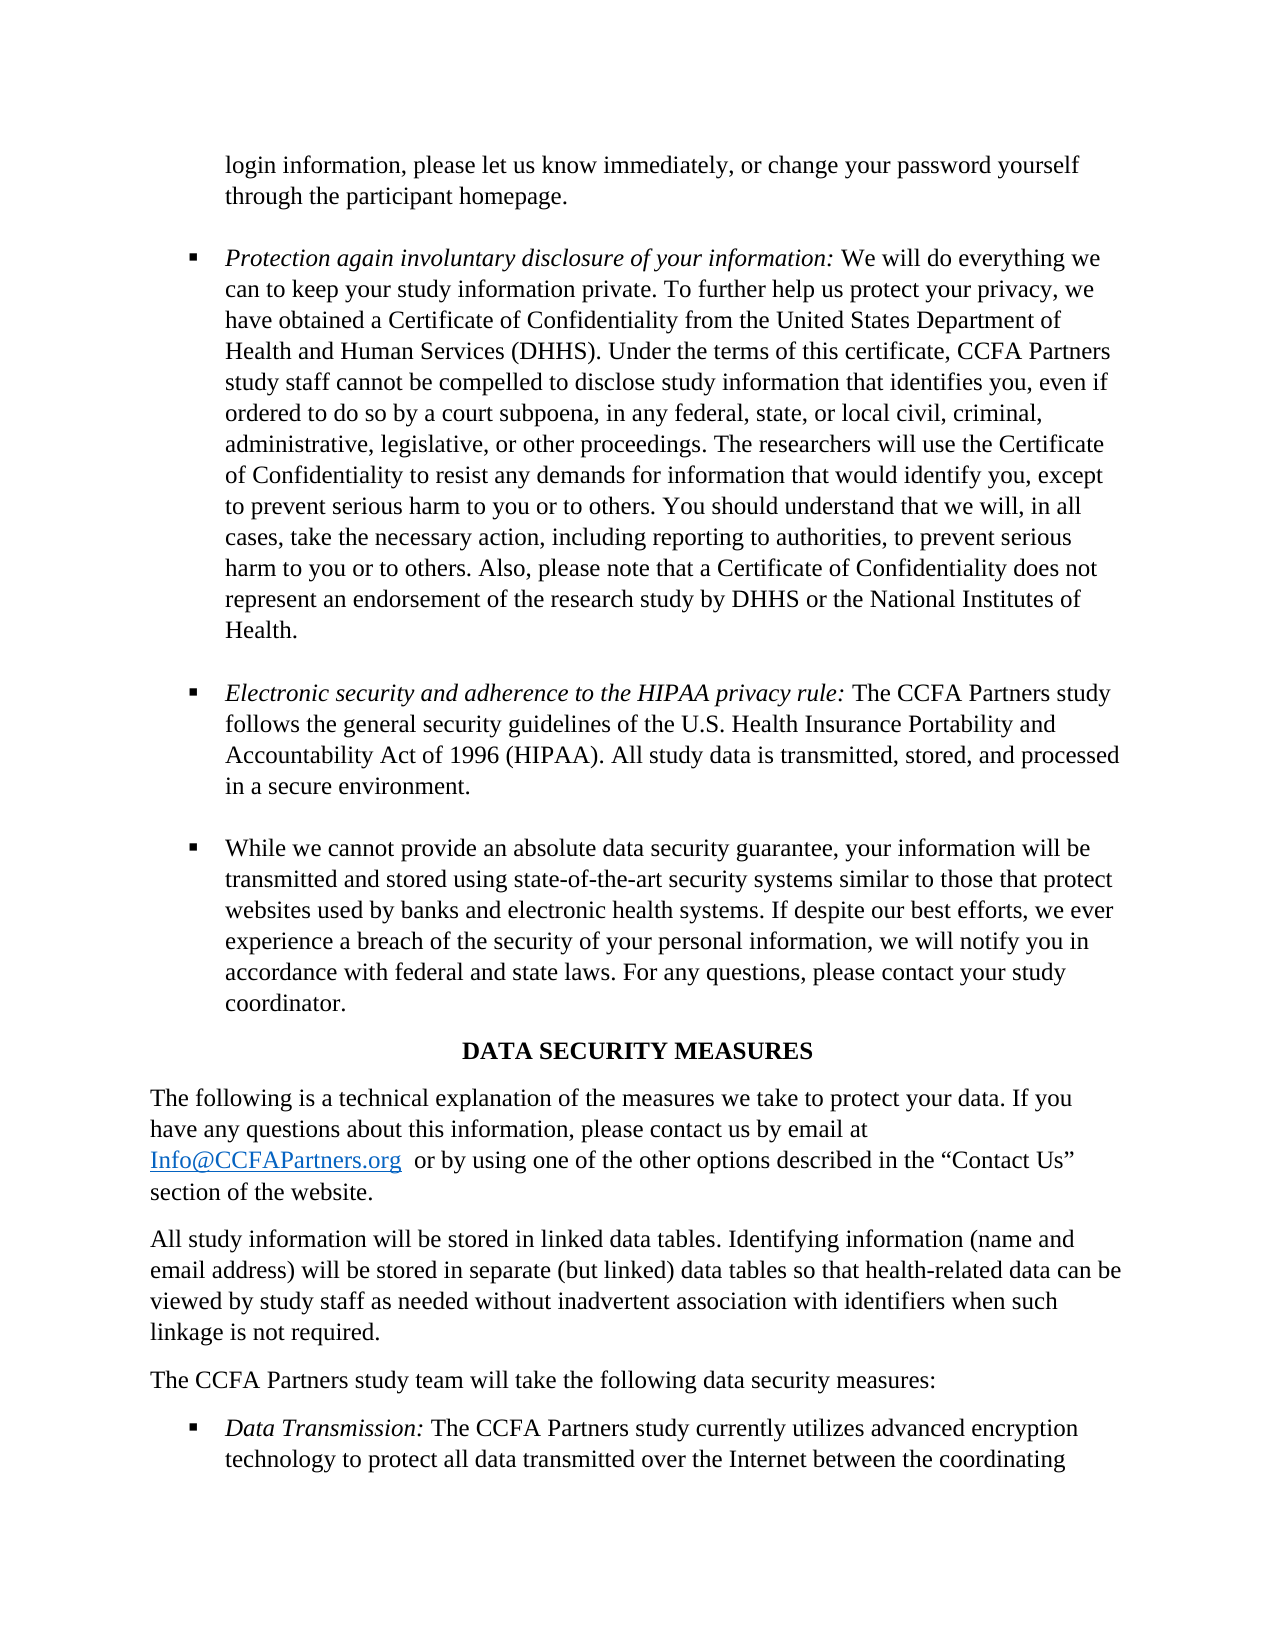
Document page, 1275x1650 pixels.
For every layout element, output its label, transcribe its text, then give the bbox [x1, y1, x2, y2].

list Electronic security and adherence to the HIPAA privacy rule: The CCFA Partners study follows the general security guidelines of the U.S. Health Insurance Portability and Accountability Act of 1996 (HIPAA). All study data is transmitted, stored, and processed in a secure environment. [187, 678, 1125, 799]
text DATA SECURITY MEASURES [150, 1036, 1125, 1064]
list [187, 150, 1125, 210]
list While we cannot provide an absolute data security guarantee, your information will be transmitted and stored using state-of-the-art security systems similar to those that protect websites used by banks and electronic health systems. If despite our best efforts, we ever experience a breach of the security of your personal information, we will notify you in accordance with federal and state laws. For any questions, please contact your study coordinator. [187, 833, 1125, 1017]
list Protection again involuntary disclosure of your information: We will do everything we can to keep your study information private. To further help us protect your privacy, we have obtained a Certificate of Confidentiality from the United States Department of Health and Human Services (DHHS). Under the terms of this certificate, CCFA Partners study staff cannot be compelled to disclose study information that identifies you, even if ordered to do so by a court subpoena, in any federal, state, or local civil, criminal, administrative, legislative, or other proceedings. The researchers will use the Certificate of Confidentiality to resist any demands for information that would identify you, except to prevent serious harm to you or to others. You should understand that we will, in all cases, take the necessary action, including reporting to authorities, to prevent serious harm to you or to others. Also, please note that a Certificate of Confidentiality does not represent an endorsement of the research study by DHHS or the National Institutes of Health. [187, 243, 1125, 644]
text The CCFA Partners study team will take the following data security measures: [150, 1365, 1125, 1394]
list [187, 1413, 1125, 1473]
text All study information will be stored in linked data tables. Identifying information (name and email address) will be stored in separate (but linked) data tables so that health-related data can be viewed by study staff as needed without inadvertent association with identifiers when such linkage is not required. [150, 1224, 1125, 1346]
text The following is a technical explanation of the measures we take to protect your data. If you have any questions about this information, please contact us by email at Info@CCFAPartners.org or by using one of the other options described in the “Contact Us” section of the website. [150, 1083, 1125, 1205]
